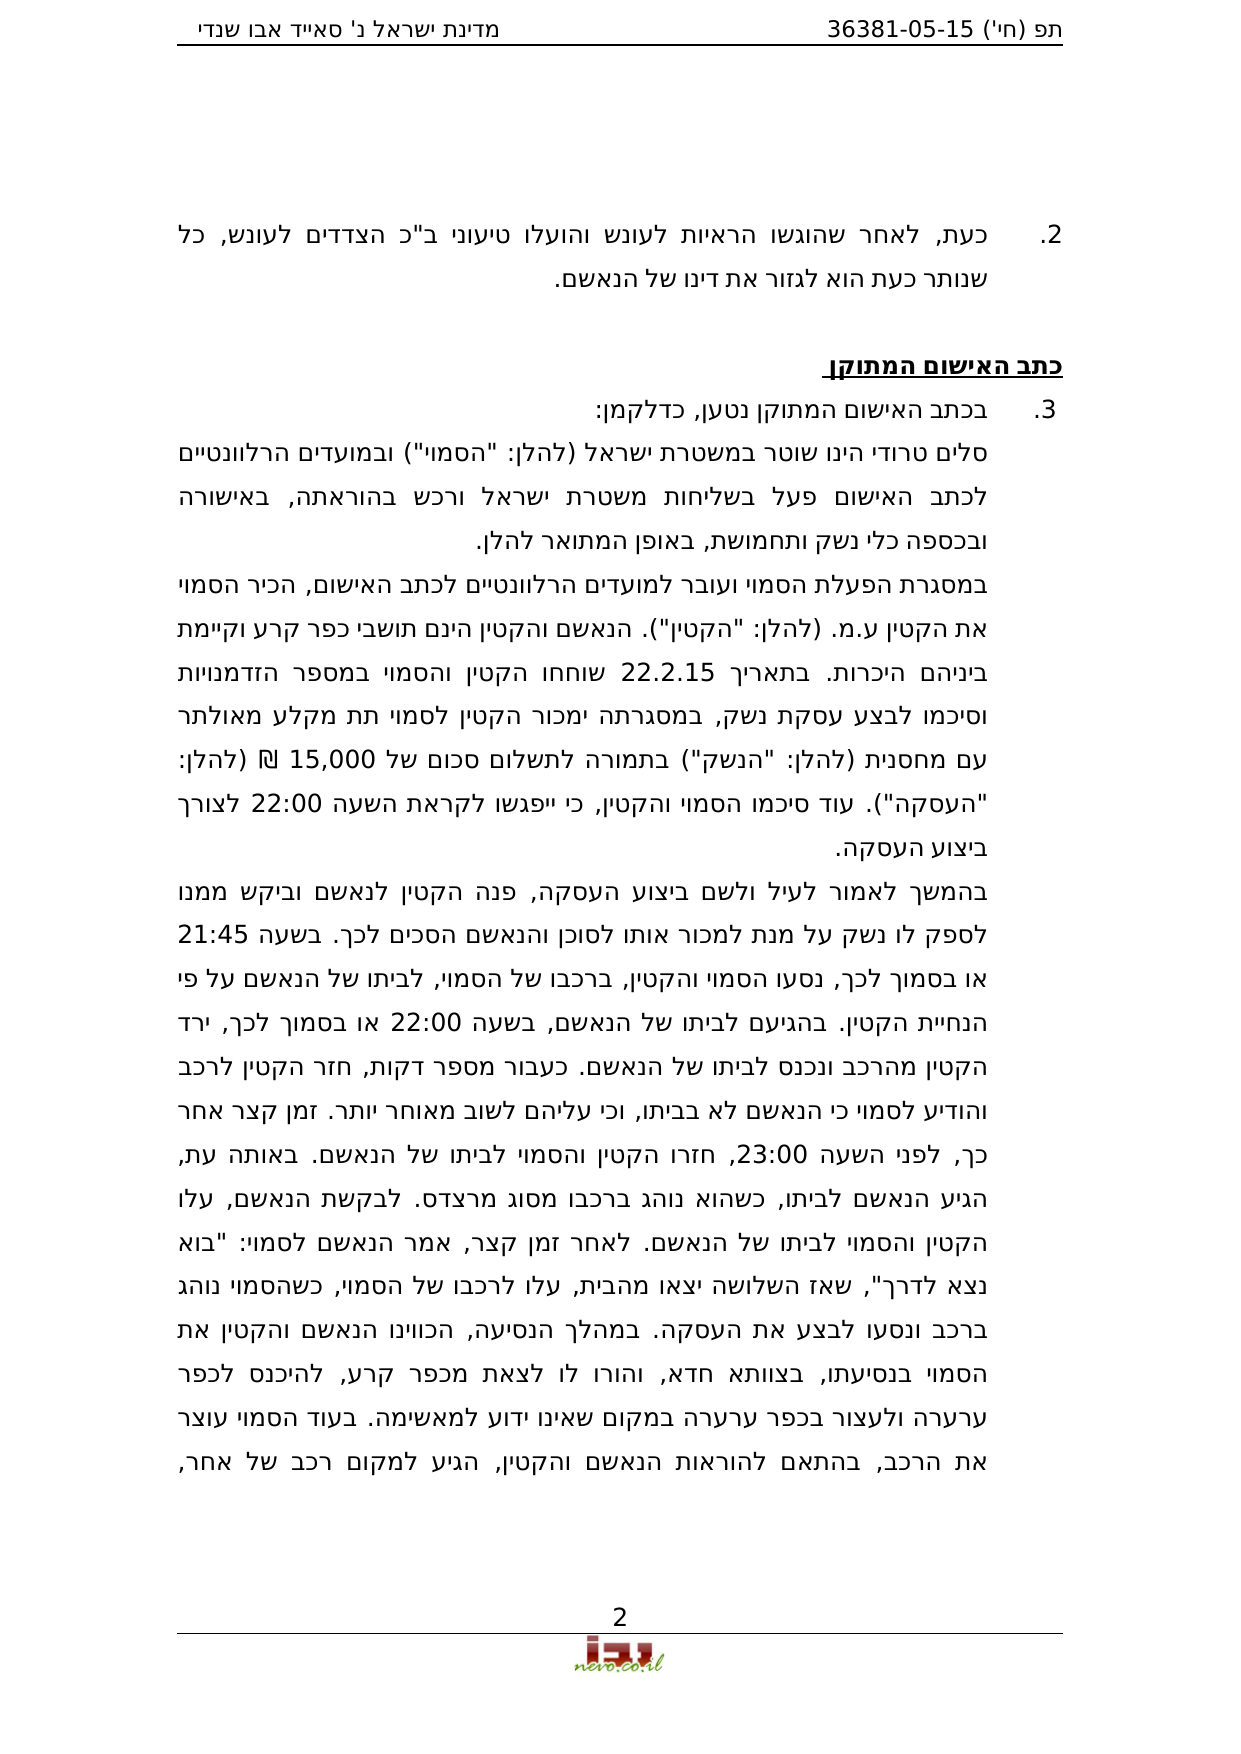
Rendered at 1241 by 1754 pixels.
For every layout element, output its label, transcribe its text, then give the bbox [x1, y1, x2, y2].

text 2. כעת, לאחר שהוגשו הראיות לעונש והועלו טיעוני ב"כ הצדדים לעונש, כל שנותר כעת הוא לגזור את דינו של הנאשם. [177, 220, 1063, 293]
text כתב האישום המתוקן [177, 351, 1063, 380]
text 3. בכתב האישום המתוקן נטען, כדלקמן: [177, 395, 1063, 424]
text סלים טרודי הינו שוטר במשטרת ישראל (להלן: "הסמוי") ובמועדים הרלוונטיים לכתב האישום פעל בשליחות משטרת ישראל ורכש בהוראתה, באישורה ובכספה כלי נשק ותחמושת, באופן המתואר להלן. [177, 438, 988, 555]
picture [574, 1635, 666, 1673]
text במסגרת הפעלת הסמוי ועובר למועדים הרלוונטיים לכתב האישום, הכיר הסמוי את הקטין ע.מ. (להלן: "הקטין"). הנאשם והקטין הינם תושבי כפר קרע וקיימת ביניהם היכרות. בתאריך 22.2.15 שוחחו הקטין והסמוי במספר הזדמנויות וסיכמו לבצע עסקת נשק, במסגרתה ימכור הקטין לסמוי תת מקלע מאולתר עם מחסנית (להלן: "הנשק") בתמורה לתשלום סכום של 15,000 ₪ (להלן: "העסקה"). עוד סיכמו הסמוי והקטין, כי ייפגשו לקראת השעה 22:00 לצורך ביצוע העסקה. [177, 570, 988, 862]
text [177, 877, 988, 1476]
